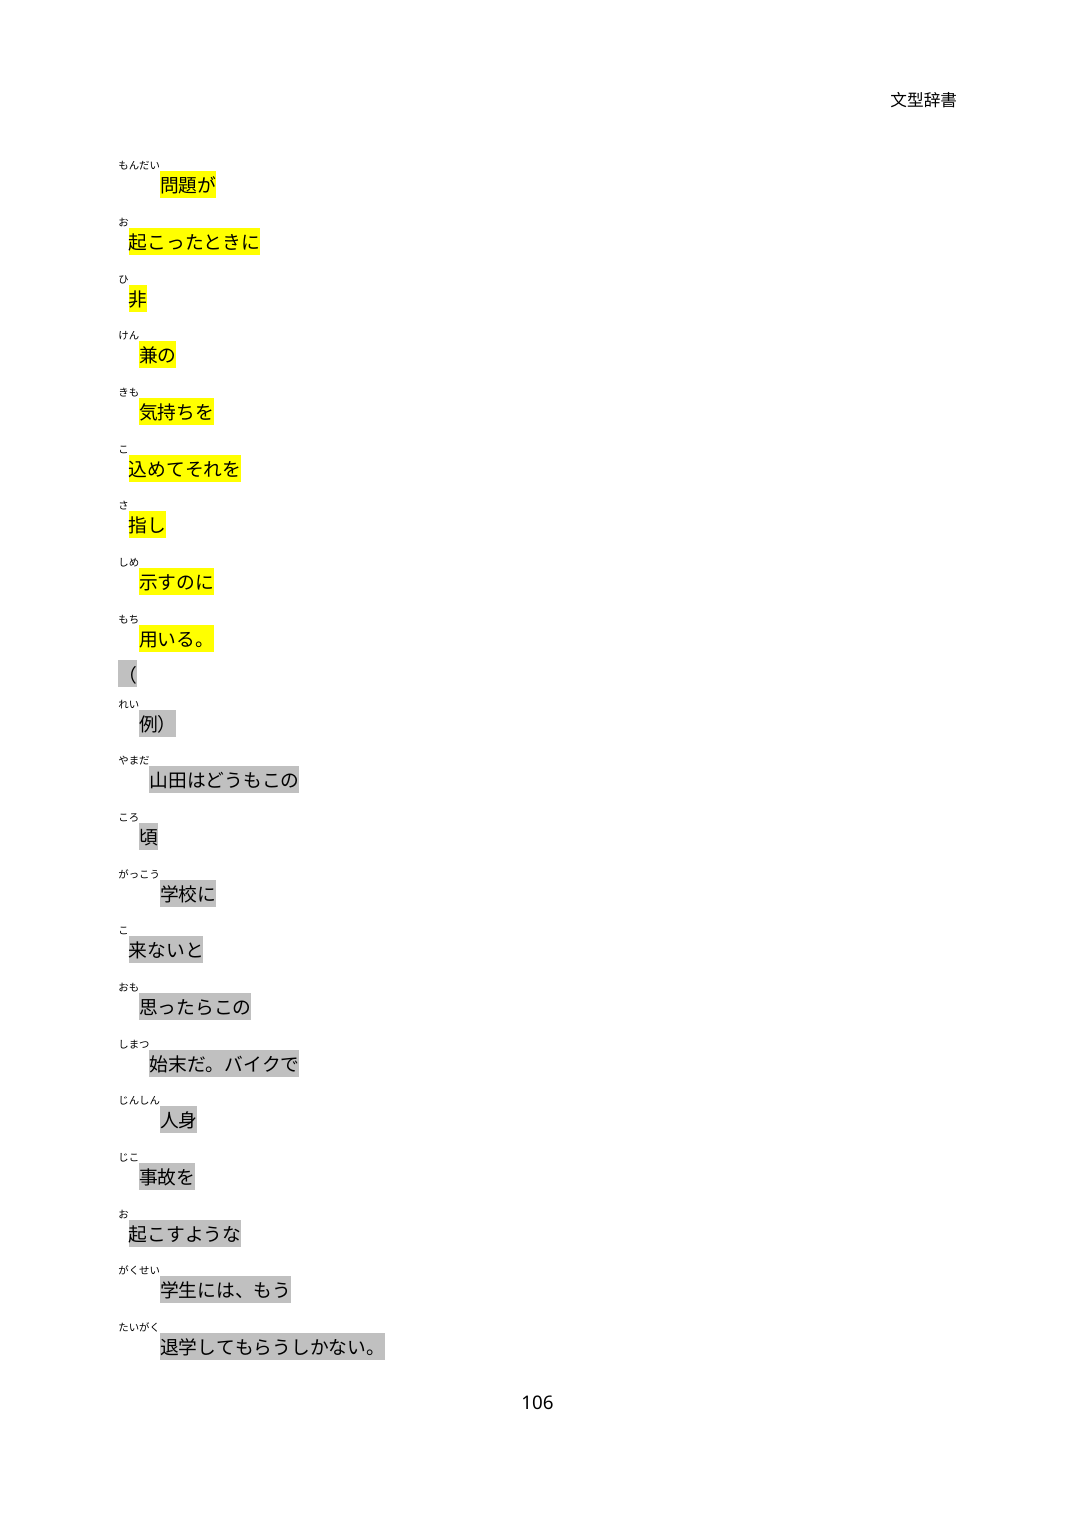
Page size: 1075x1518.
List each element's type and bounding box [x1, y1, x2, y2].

text [118, 150, 957, 1368]
